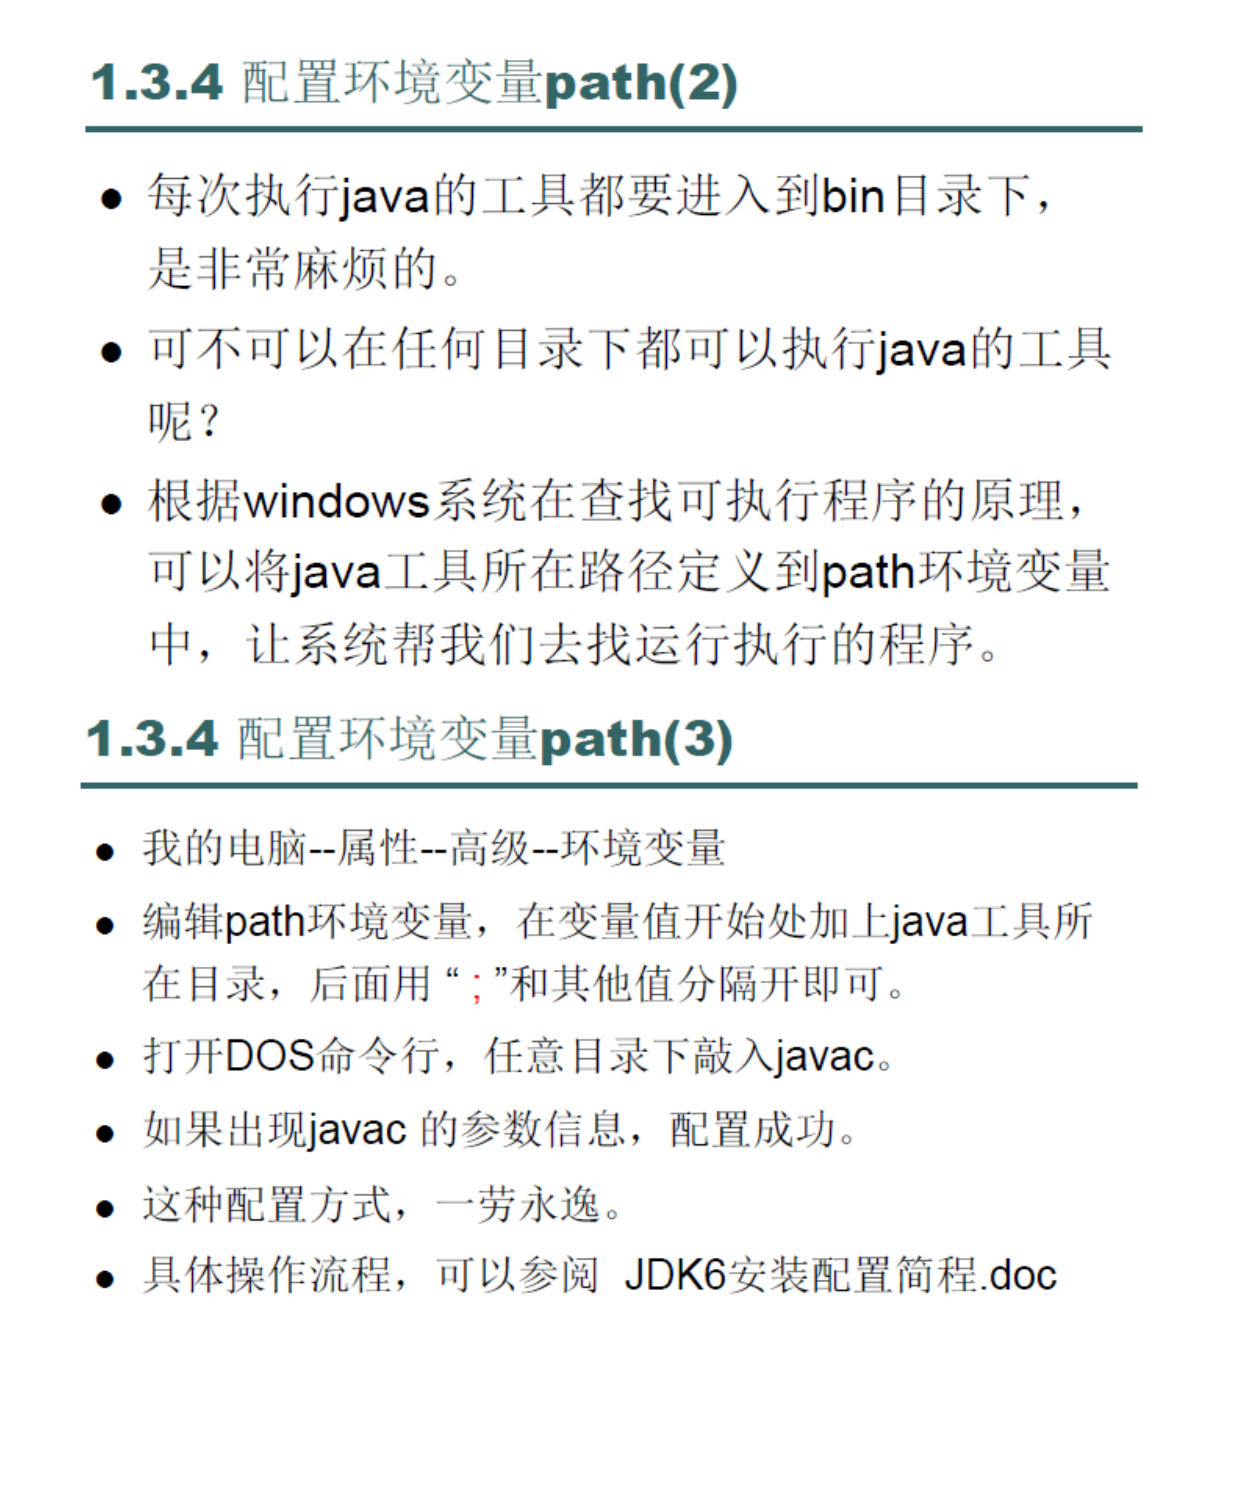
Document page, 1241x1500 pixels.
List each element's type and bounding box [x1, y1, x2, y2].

picture [70, 23, 1154, 1318]
